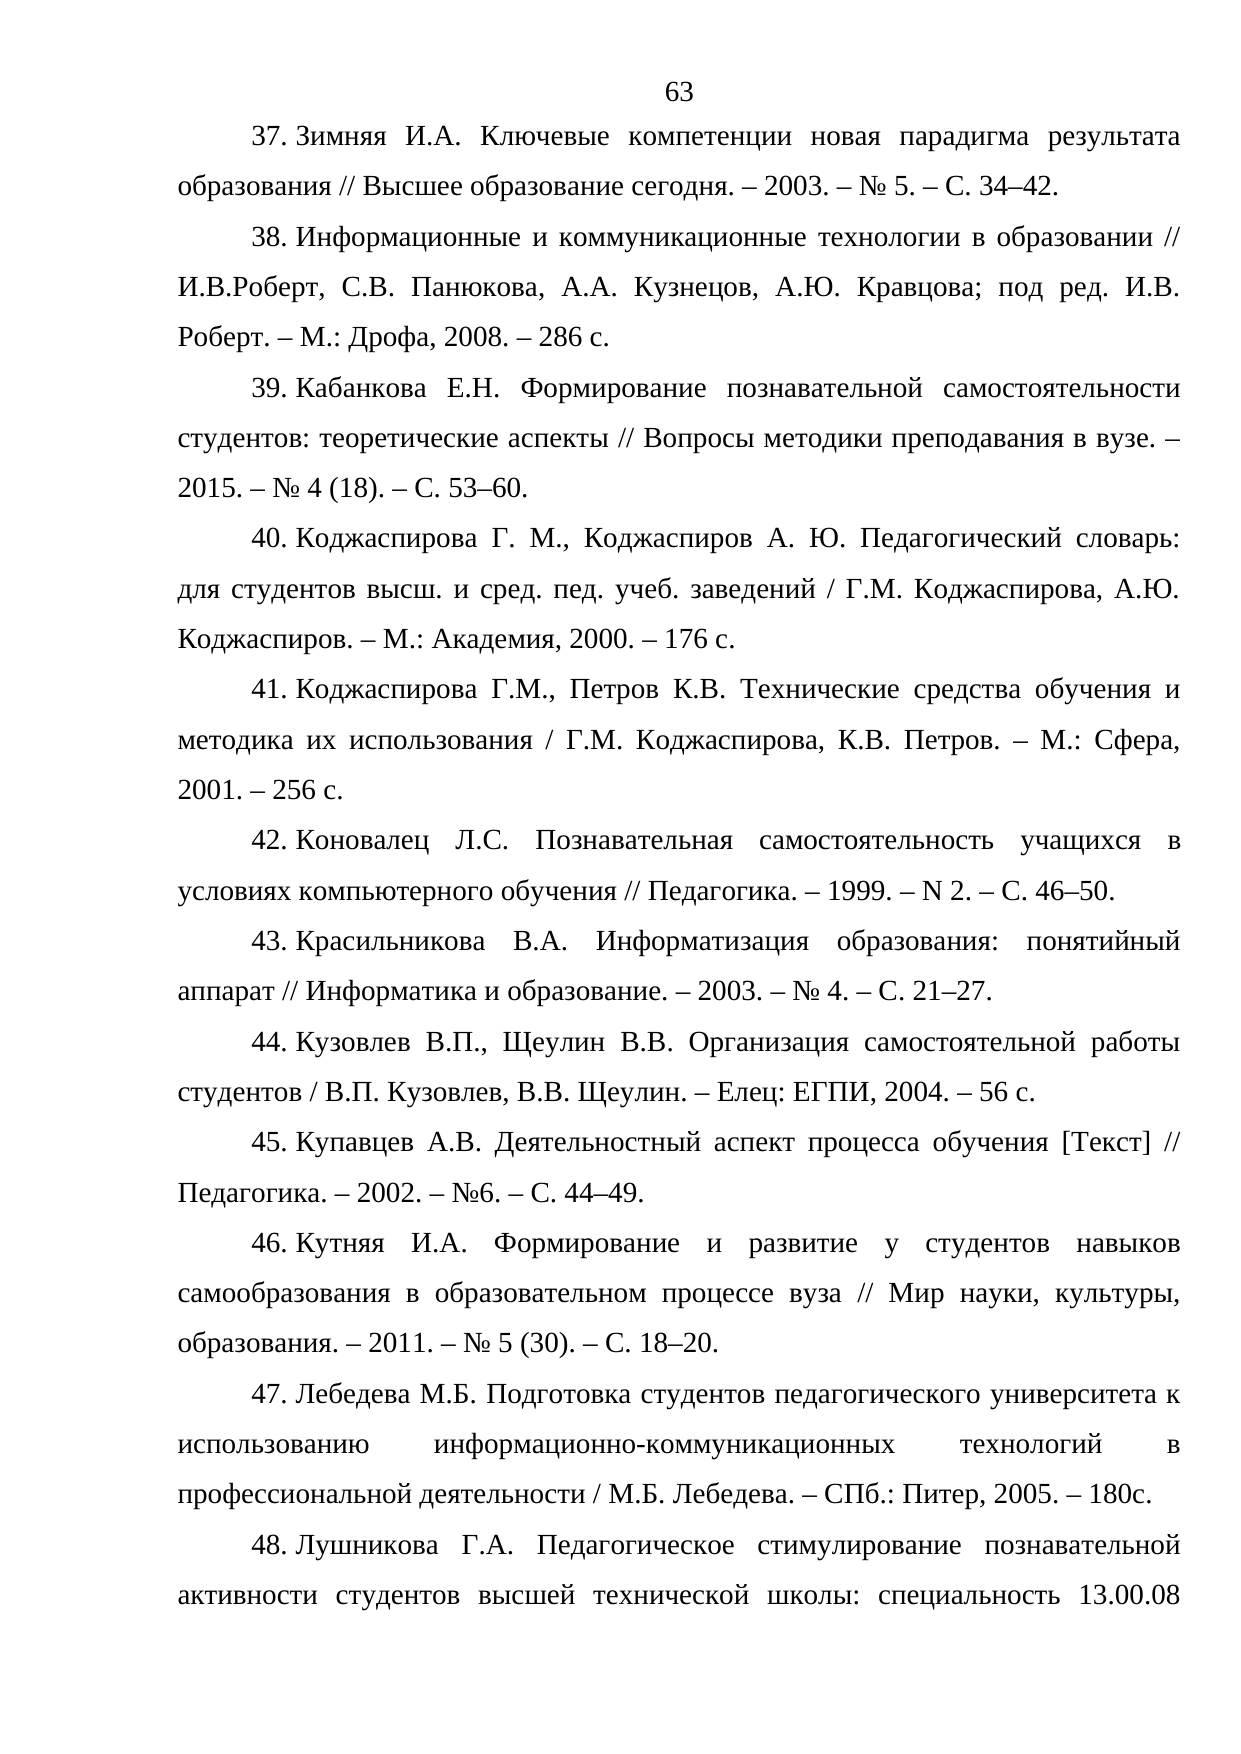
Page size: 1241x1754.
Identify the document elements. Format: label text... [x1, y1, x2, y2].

list Купавцев А.В. Деятельностный аспект процесса обучения [Текст] // Педагогика. ‒ 2002. ‒ №6. ‒ С. 44‒49. [177, 1124, 1181, 1208]
list Коджаспирова Г.М., Петров К.В. Технические средства обучения и методика их использования / Г.М. Коджаспирова, К.В. Петров. ‒ М.: Сфера, 2001. ‒ 256 с. [177, 672, 1181, 806]
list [177, 1527, 1181, 1611]
list Красильникова В.А. Информатизация образования: понятийный аппарат // Информатика и образование. ‒ 2003. ‒ № 4. ‒ С. 21‒27. [177, 923, 1181, 1007]
list Коновалец Л.С. Познавательная самостоятельность учащихся в условиях компьютерного обучения // Педагогика. – 1999. ‒ N 2. ‒ С. 46‒50. [177, 822, 1181, 906]
list Зимняя И.А. Ключевые компетенции новая парадигма результата образования // Высшее образование сегодня. ‒ 2003. ‒ № 5. ‒ С. 34‒42. [177, 118, 1181, 202]
list Коджаспирова Г. М., Коджаспиров А. Ю. Педагогический словарь: для студентов высш. и сред. пед. учеб. заведений / Г.М. Коджаспирова, А.Ю. Коджаспиров. ‒ М.: Академия, 2000. ‒ 176 с. [177, 521, 1181, 655]
list Кутняя И.А. Формирование и развитие у студентов навыков самообразования в образовательном процессе вуза // Мир науки, культуры, образования. ‒ 2011. ‒ № 5 (30). ‒ С. 18‒20. [177, 1225, 1181, 1359]
list Кабанкова Е.Н. Формирование познавательной самостоятельности студентов: теоретические аспекты // Вопросы методики преподавания в вузе. ‒ 2015. ‒ № 4 (18). ‒ С. 53‒60. [177, 370, 1181, 504]
list Лебедева M.Б. Подготовка студентов педагогического университета к использованию информационно-коммуникационных технологий в профессиональной деятельности / М.Б. Лебедева. ‒ СПб.: Питер, 2005. ‒ 180с. [177, 1376, 1181, 1510]
list Информационные и коммуникационные технологии в образовании // И.В.Роберт, С.В. Панюкова, А.А. Кузнецов, А.Ю. Кравцова; под ред. И.В. Роберт. – М.: Дрофа, 2008. ‒ 286 с. [177, 219, 1181, 353]
list Кузовлев В.П., Щеулин В.В. Организация самостоятельной работы студентов / В.П. Кузовлев, В.В. Щеулин. ‒ Елец: ЕГПИ, 2004. ‒ 56 с. [177, 1024, 1181, 1108]
